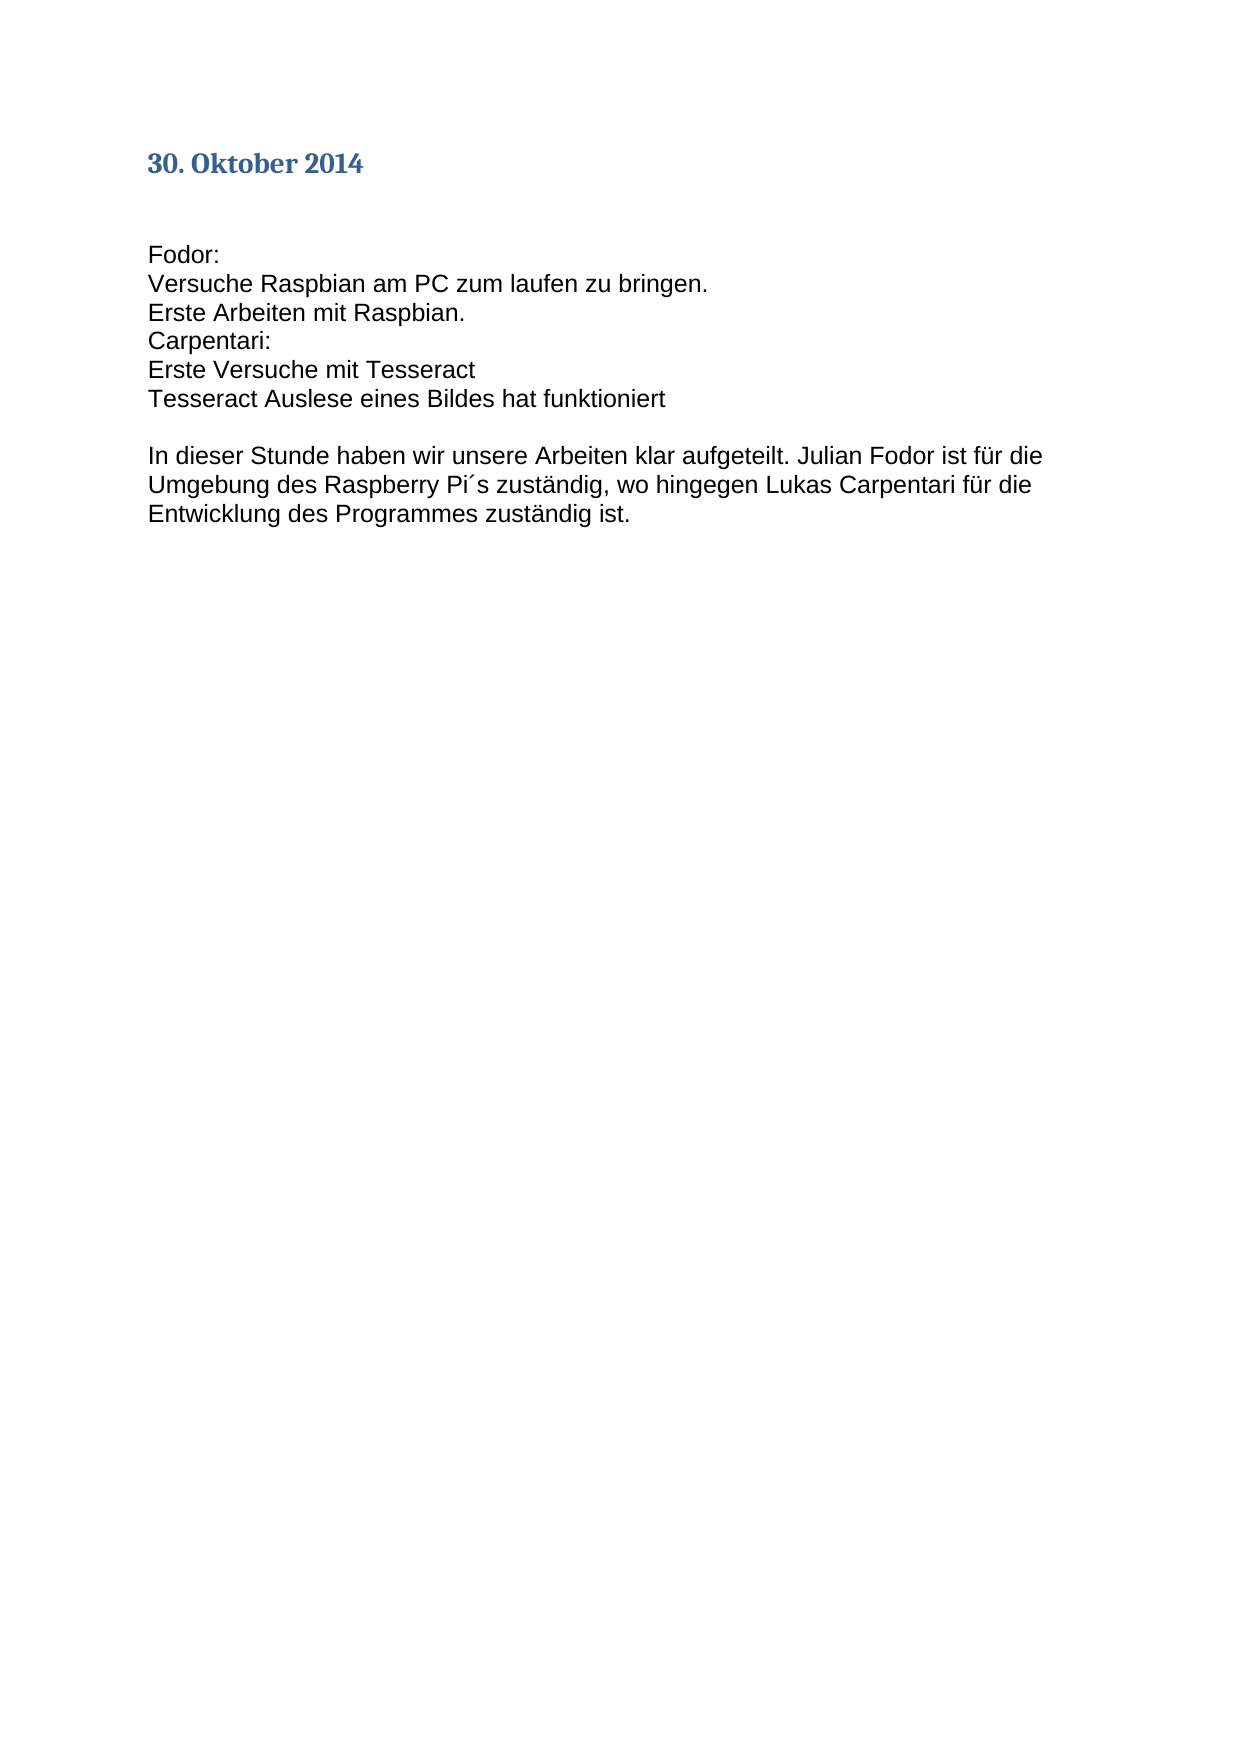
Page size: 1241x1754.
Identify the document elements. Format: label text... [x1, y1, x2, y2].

text Erste Versuche mit Tesseract [148, 355, 1093, 384]
text Fodor: [148, 240, 1093, 269]
text Erste Arbeiten mit Raspbian. [148, 297, 1093, 326]
text Tesseract Auslese eines Bildes hat funktioniert [148, 384, 1093, 412]
text In dieser Stunde haben wir unsere Arbeiten klar aufgeteilt. Julian Fodor ist für die Umgebung des Raspberry Pi´s zuständig, wo hingegen Lukas Carpentari für die Entwicklung des Programmes zuständig ist. [148, 441, 1093, 527]
text Carpentari: [148, 326, 1093, 355]
text Versuche Raspbian am PC zum laufen zu bringen. [148, 269, 1093, 297]
subtitle 30. Oktober 2014 [148, 148, 1093, 181]
